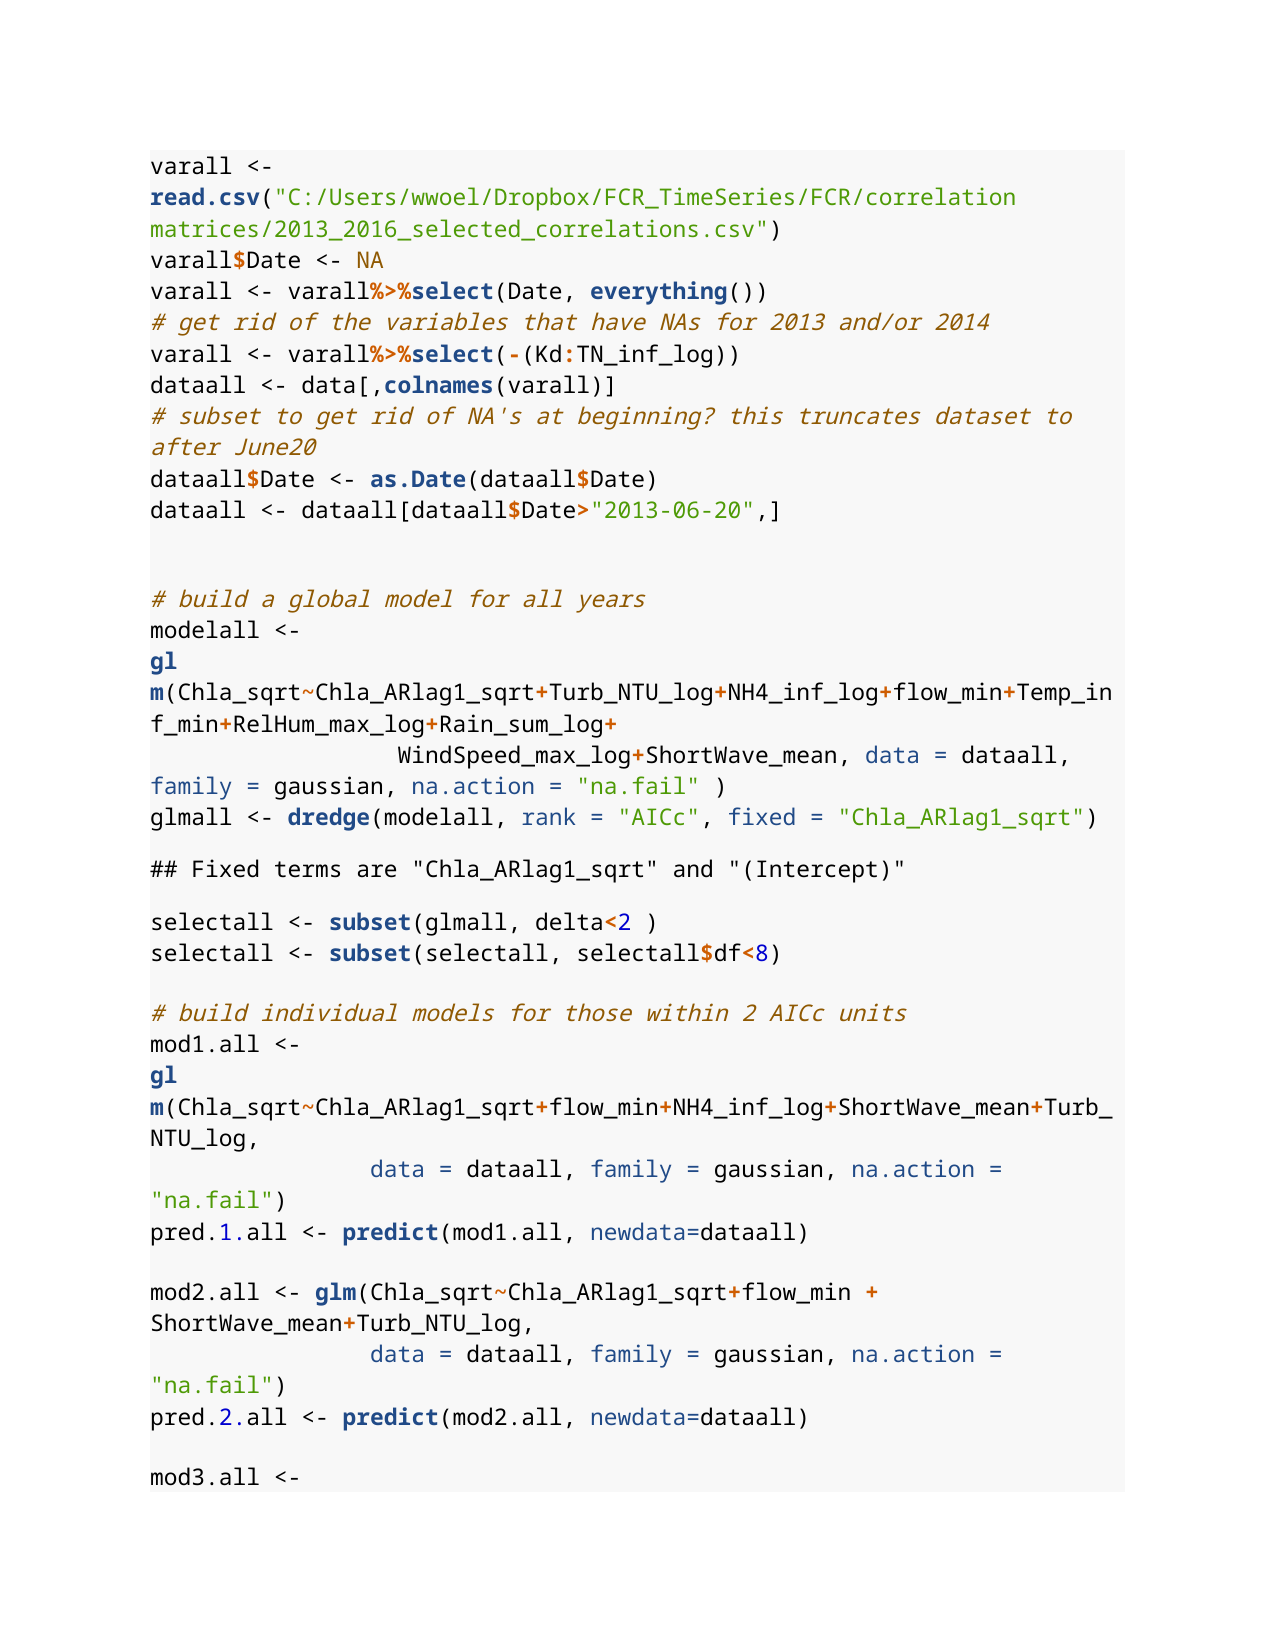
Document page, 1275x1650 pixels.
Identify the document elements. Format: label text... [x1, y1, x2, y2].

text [150, 150, 1125, 832]
text ## Fixed terms are "Chla_ARlag1_sqrt" and "(Intercept)" [150, 853, 1125, 884]
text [150, 905, 1125, 1492]
